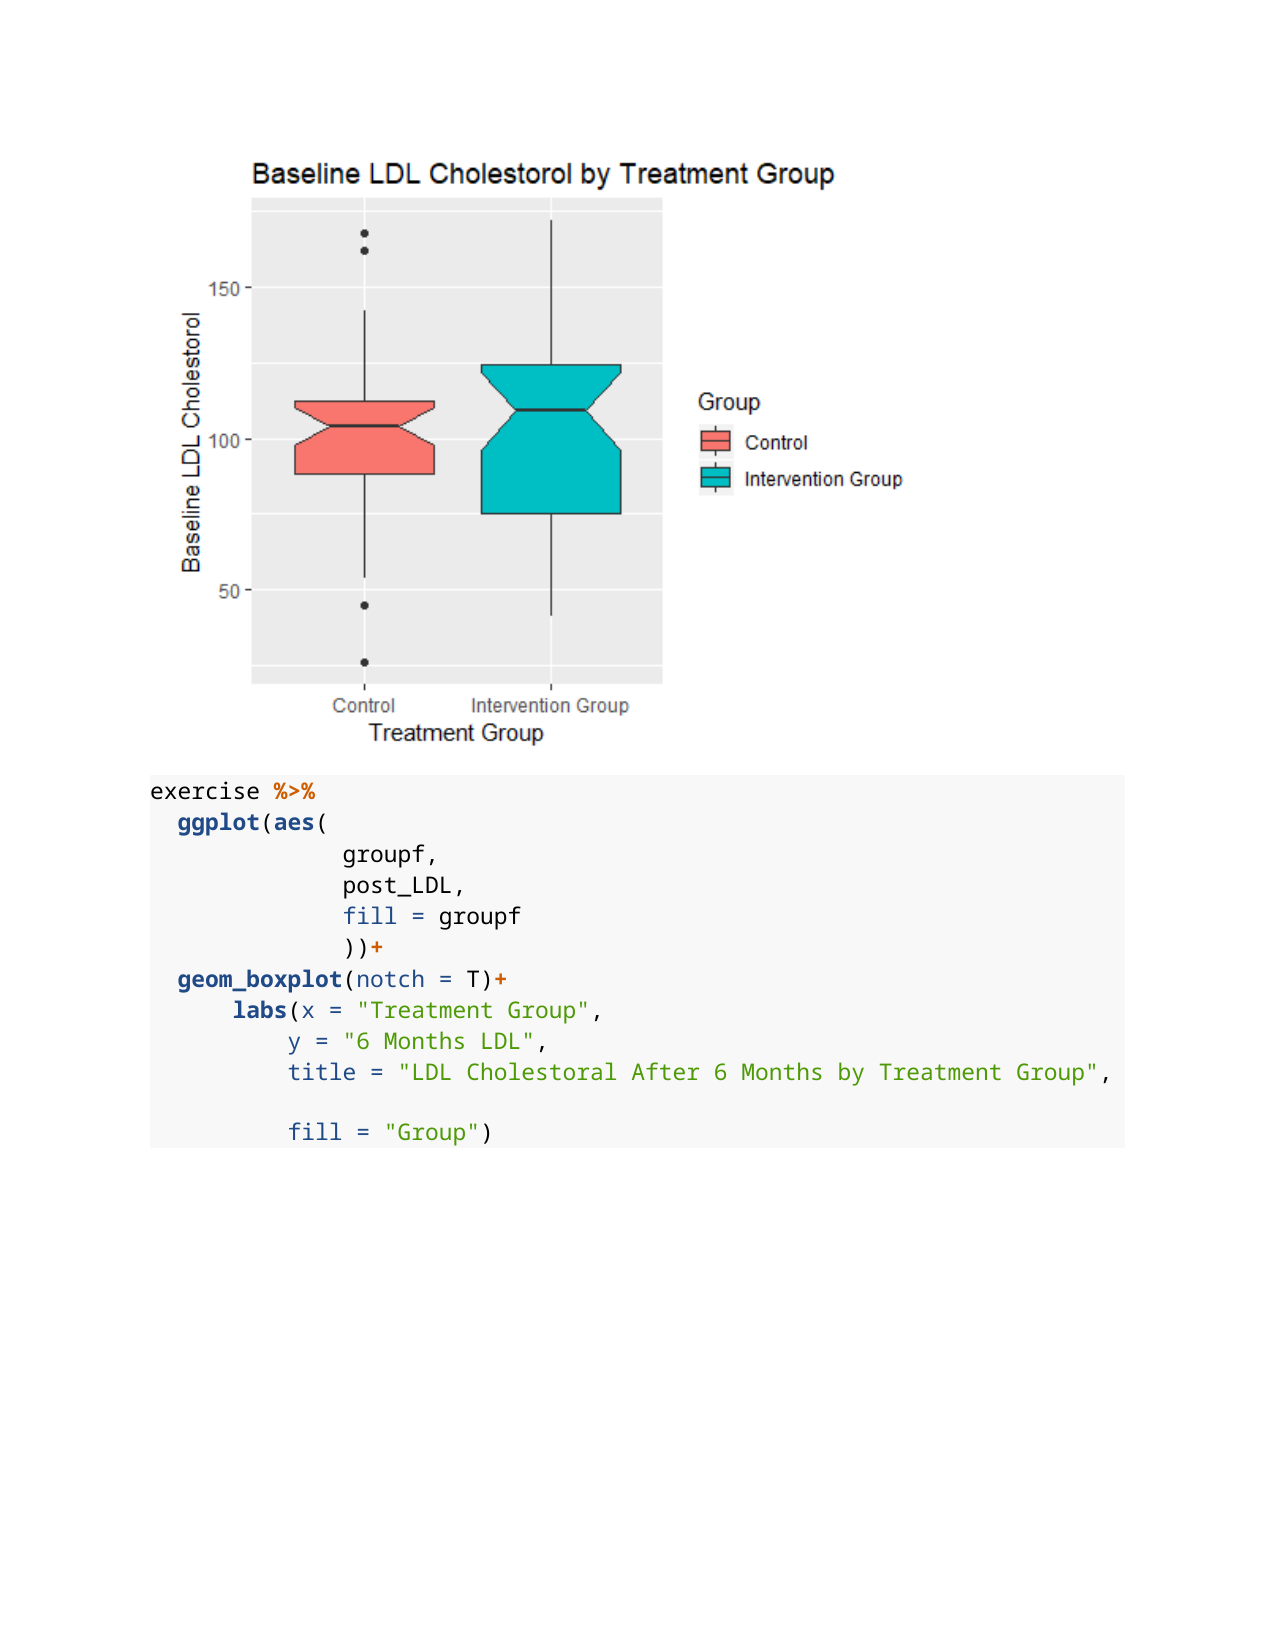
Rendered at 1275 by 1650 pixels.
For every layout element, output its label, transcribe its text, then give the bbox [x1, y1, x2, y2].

picture [168, 150, 927, 757]
text exercise %>% ggplot(aes( groupf, post_LDL, fill = groupf ))+ geom_boxplot(notch = T)+ labs(x = "Treatment Group", y = "6 Months LDL", title = "LDL Cholestoral After 6 Months by Treatment Group", fill = "Group") [150, 775, 1125, 1148]
